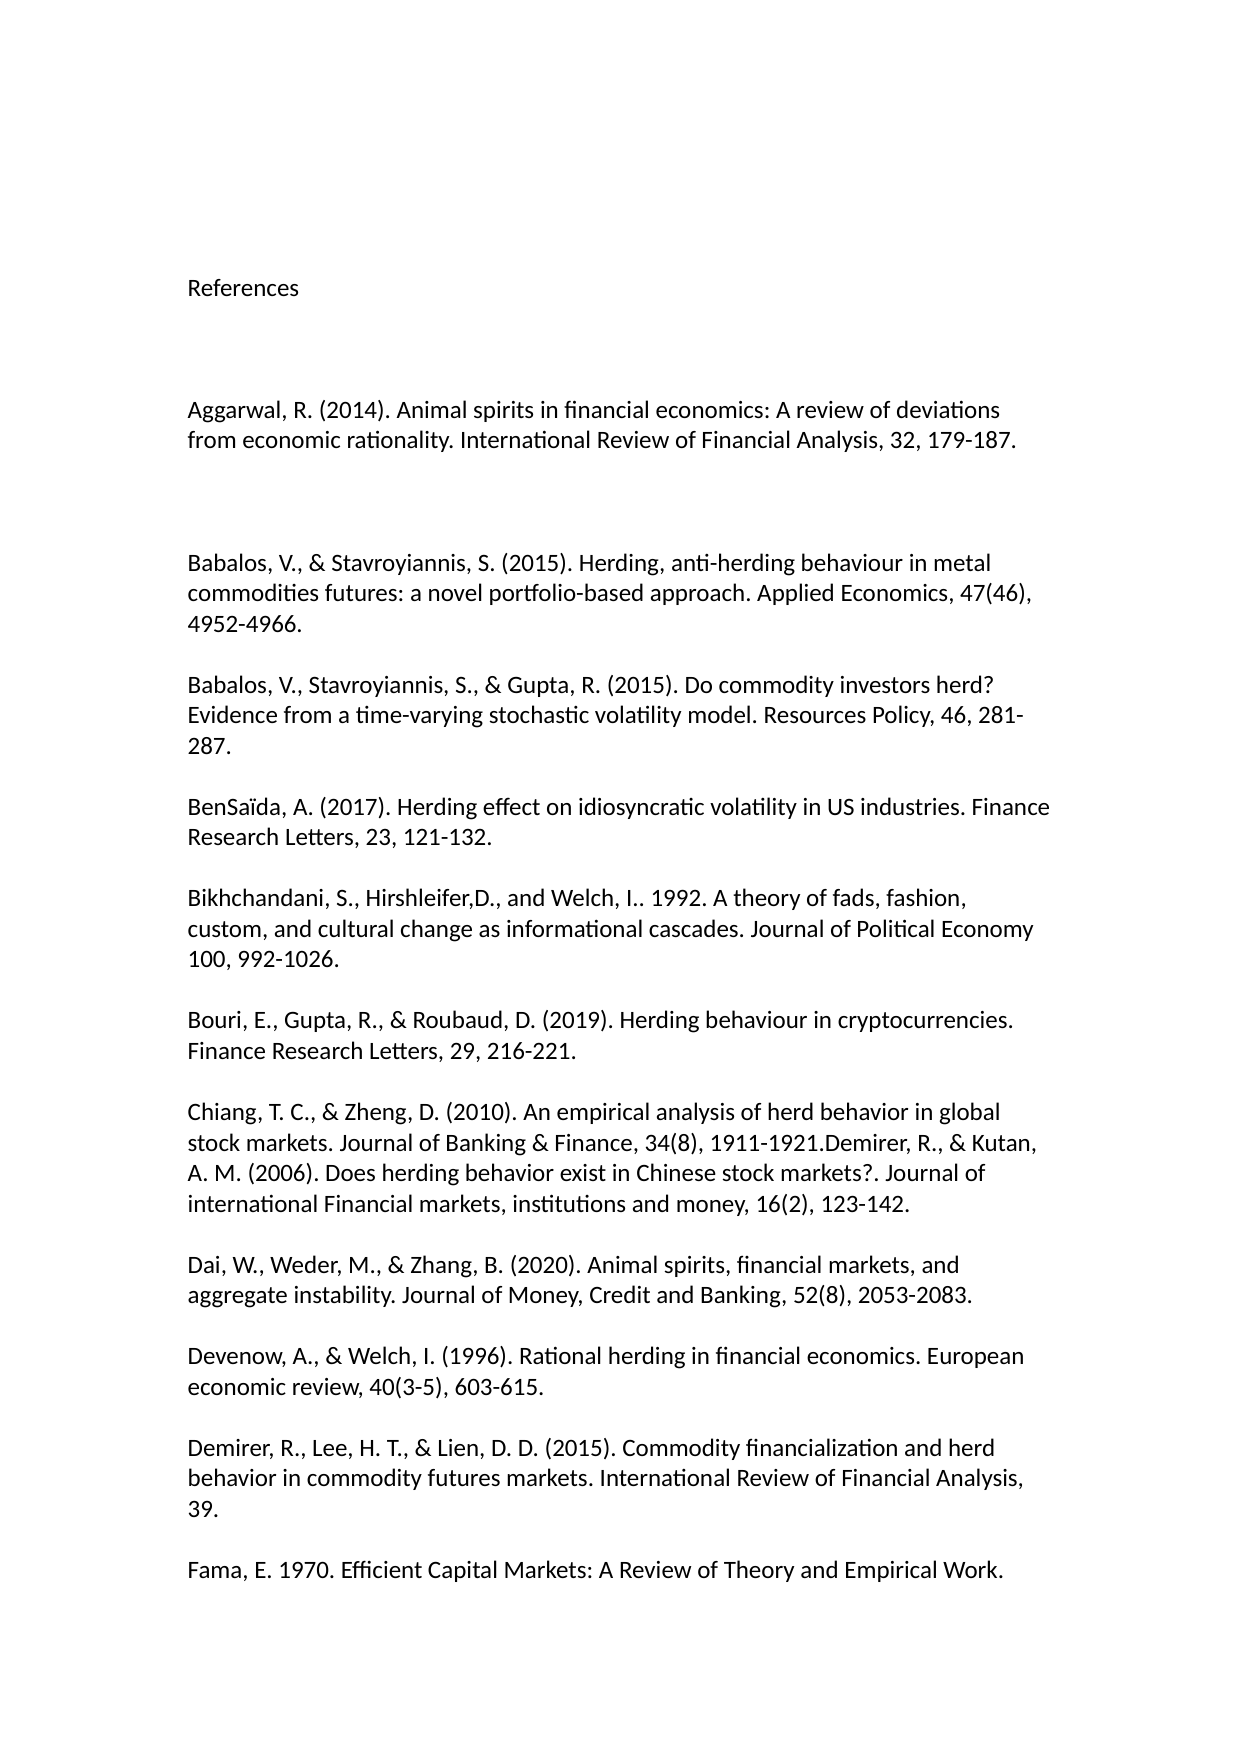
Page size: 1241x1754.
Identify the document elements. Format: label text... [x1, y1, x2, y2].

text Babalos, V., Stavroyiannis, S., & Gupta, R. (2015). Do commodity investors herd? Evidence from a time-varying stochastic volatility model. Resources Policy, 46, 281-287. [187, 669, 1053, 760]
text Bikhchandani, S., Hirshleifer,D., and Welch, I.. 1992. A theory of fads, fashion, custom, and cultural change as informational cascades. Journal of Political Economy 100, 992-1026. [187, 882, 1053, 974]
text Devenow, A., & Welch, I. (1996). Rational herding in financial economics. European economic review, 40(3-5), 603-615. [187, 1340, 1053, 1401]
text Dai, W., Weder, M., & Zhang, B. (2020). Animal spirits, financial markets, and aggregate instability. Journal of Money, Credit and Banking, 52(8), 2053-2083. [187, 1249, 1053, 1310]
text Fama, E. 1970. Efficient Capital Markets: A Review of Theory and Empirical Work. [187, 1554, 1053, 1584]
text Bouri, E., Gupta, R., & Roubaud, D. (2019). Herding behaviour in cryptocurrencies. Finance Research Letters, 29, 216-221. [187, 1004, 1053, 1066]
text Babalos, V., & Stavroyiannis, S. (2015). Herding, anti-herding behaviour in metal commodities futures: a novel portfolio-based approach. Applied Economics, 47(46), 4952-4966. [187, 547, 1053, 638]
text Demirer, R., Lee, H. T., & Lien, D. D. (2015). Commodity financialization and herd behavior in commodity futures markets. International Review of Financial Analysis, 39. [187, 1432, 1053, 1523]
text BenSaïda, A. (2017). Herding effect on idiosyncratic volatility in US industries. Finance Research Letters, 23, 121-132. [187, 791, 1053, 852]
text Chiang, T. C., & Zheng, D. (2010). An empirical analysis of herd behavior in global stock markets. Journal of Banking & Finance, 34(8), 1911-1921.Demirer, R., & Kutan, A. M. (2006). Does herding behavior exist in Chinese stock markets?. Journal of international Financial markets, institutions and money, 16(2), 123-142. [187, 1096, 1053, 1218]
text Aggarwal, R. (2014). Animal spirits in financial economics: A review of deviations from economic rationality. International Review of Financial Analysis, 32, 179-187. [187, 394, 1053, 455]
text References [187, 272, 1053, 303]
